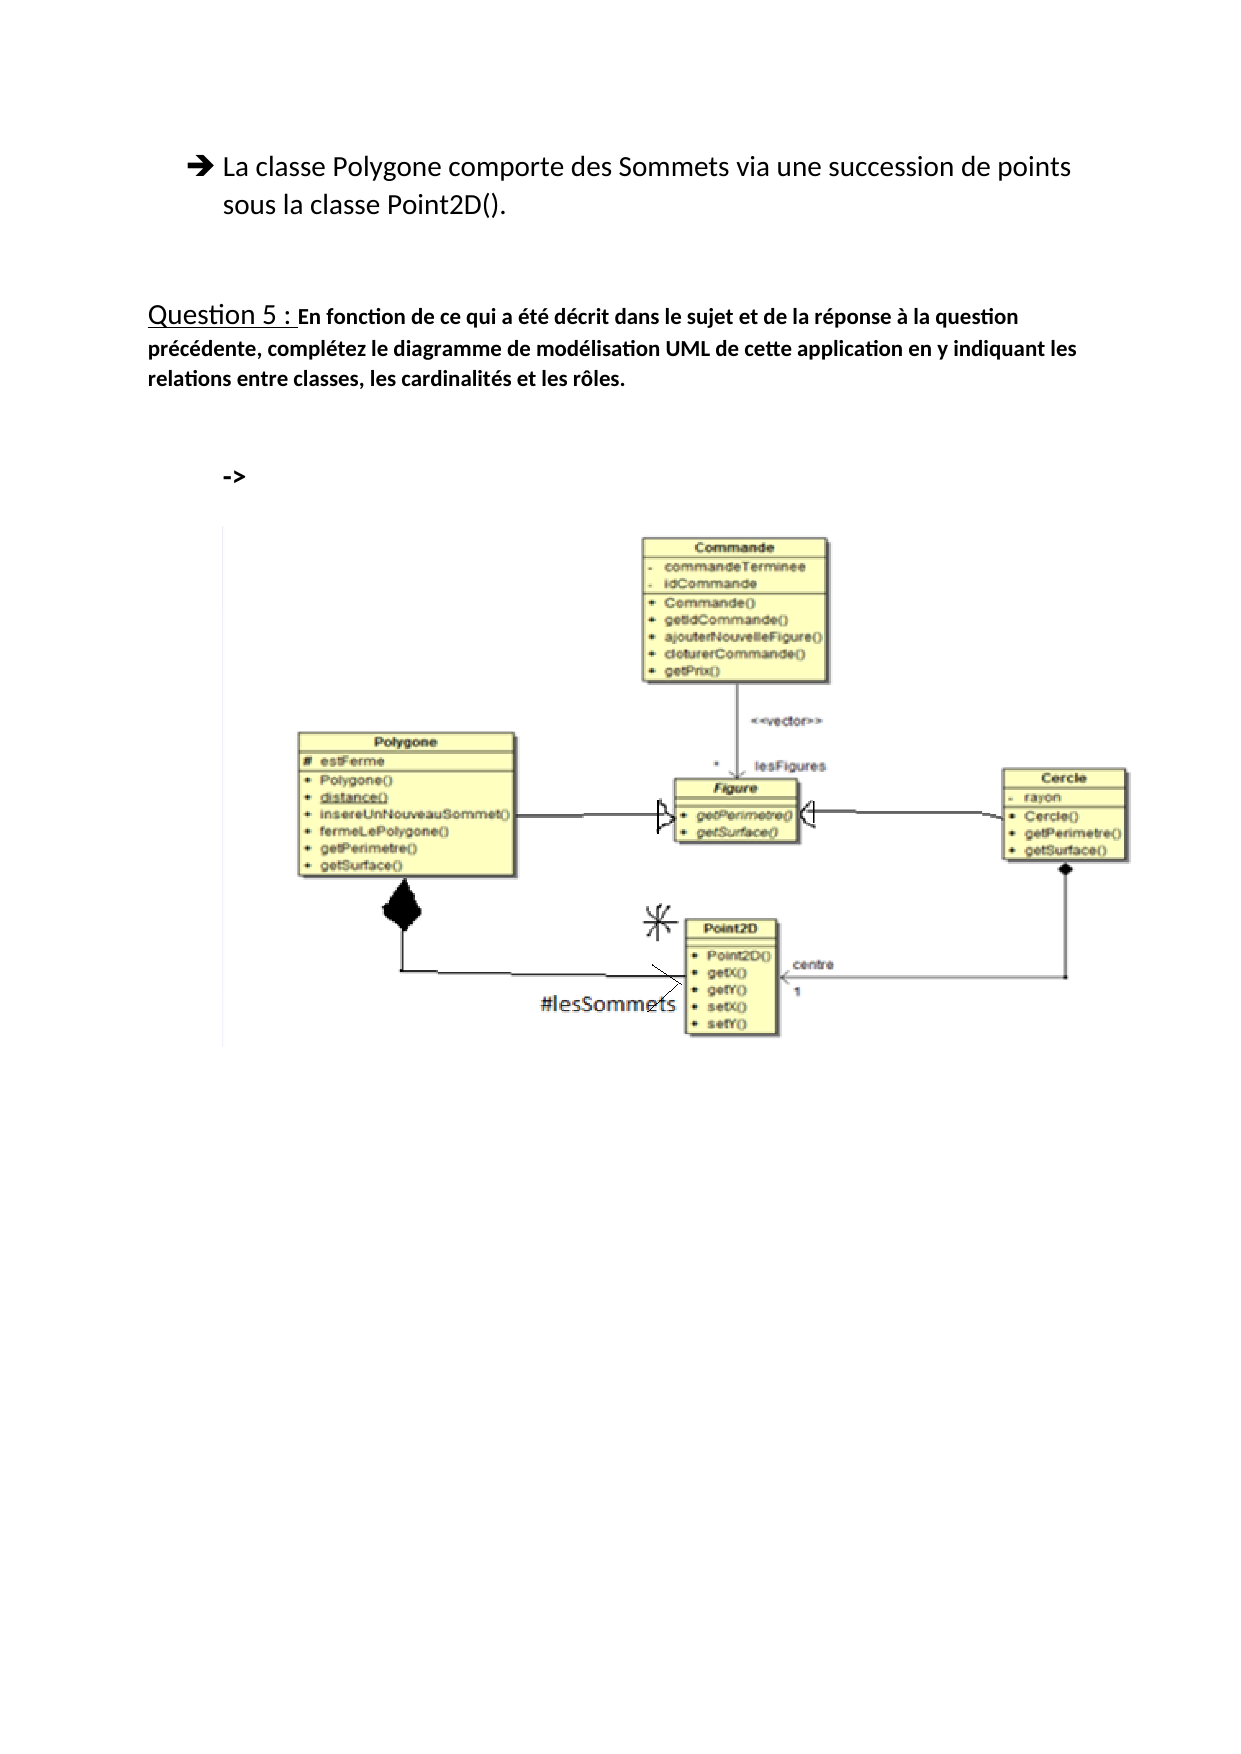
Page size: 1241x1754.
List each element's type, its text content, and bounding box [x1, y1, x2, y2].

picture [222, 526, 1168, 1047]
list -> [223, 458, 1093, 494]
text Question 5 : En fonction de ce qui a été décrit dans le sujet et de la réponse à la question précédente, complétez le diagramme de modélisation UML de cette application en y indiquant les relations entre classes, les cardinalités et les rôles. [148, 296, 1093, 392]
list La classe Polygone comporte des Sommets via une succession de points sous la classe Point2D(). [185, 148, 1093, 222]
